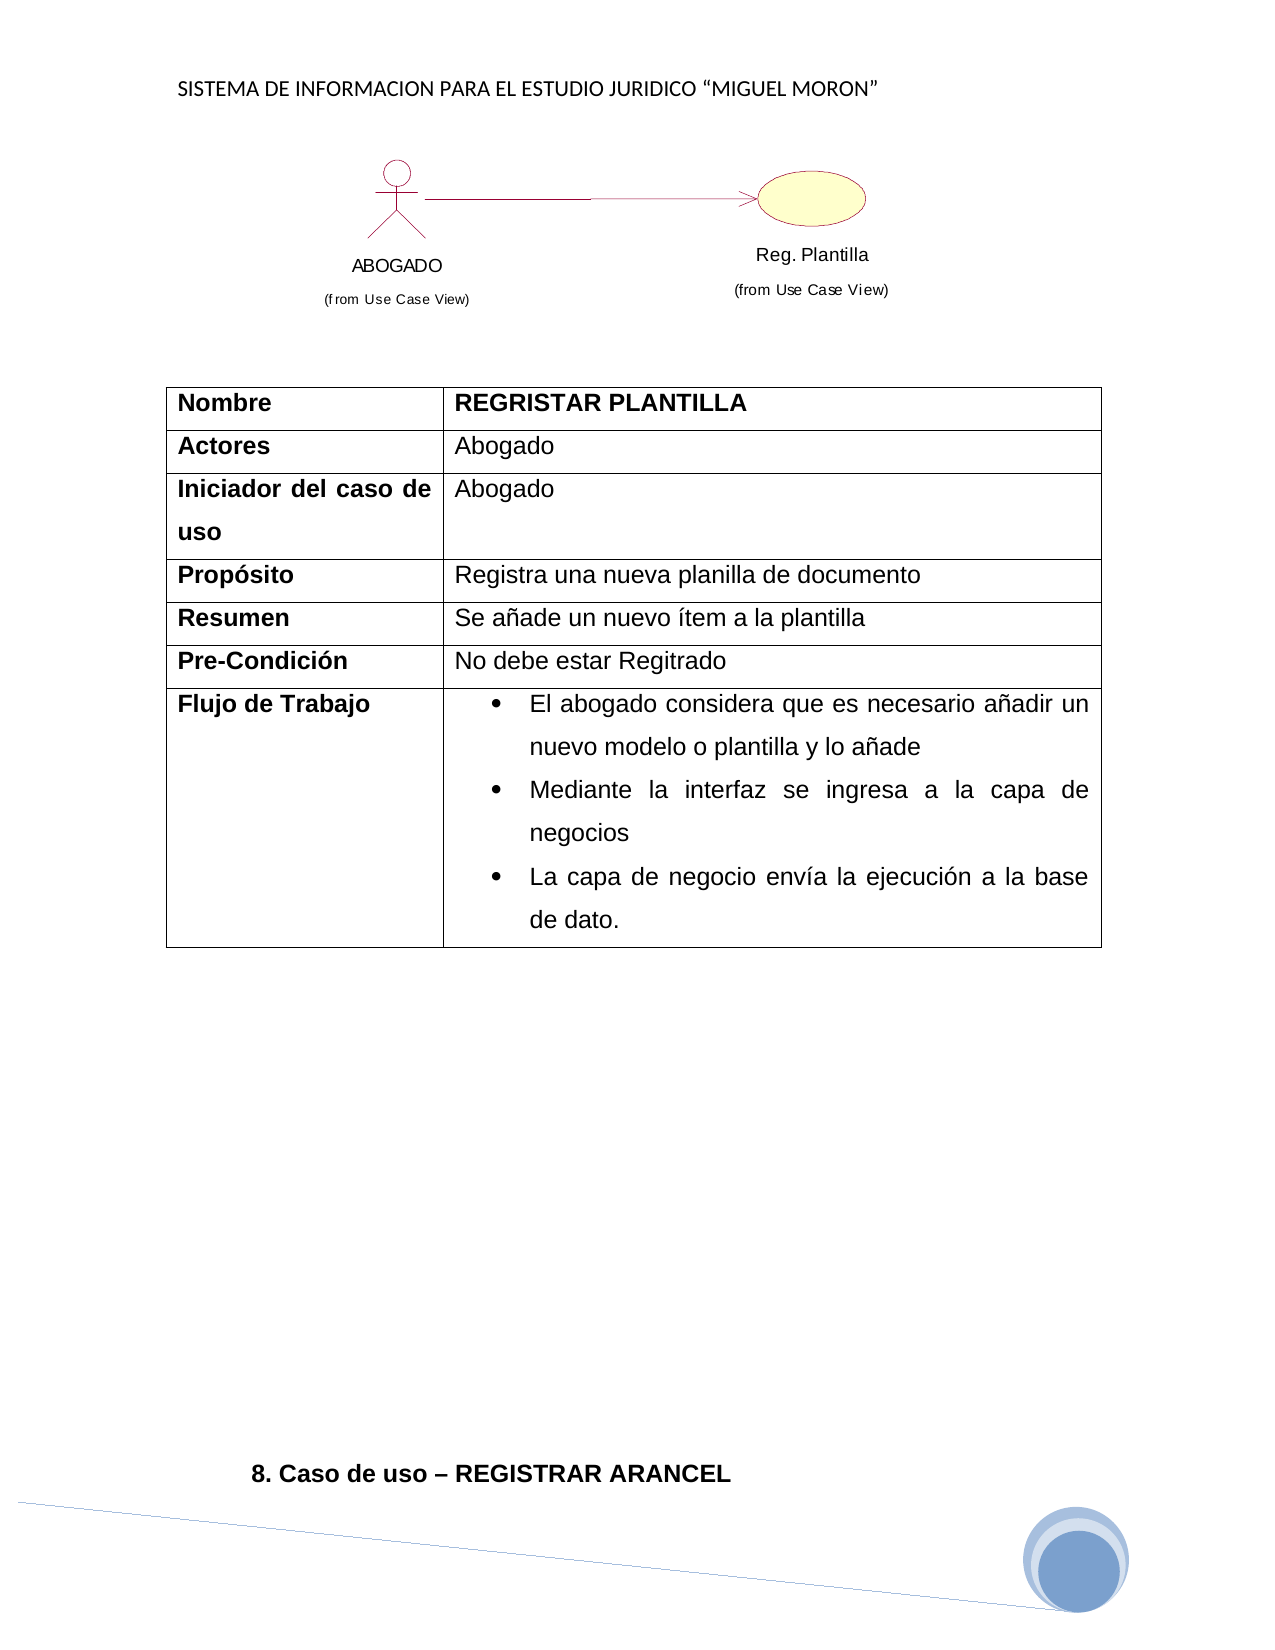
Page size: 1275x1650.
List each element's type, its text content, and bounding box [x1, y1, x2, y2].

table_cell Actores [167, 431, 443, 473]
table_cell Pre-Condición [167, 646, 443, 688]
table_cell Registra una nueva planilla de documento [444, 560, 1101, 602]
table_cell Abogado [444, 431, 1101, 473]
table_header REGRISTAR PLANTILLA [444, 388, 1101, 430]
text 8. Caso de uso – REGISTRAR ARANCEL [177, 1459, 1098, 1488]
table_header Nombre [167, 388, 443, 430]
table_cell Resumen [167, 603, 443, 645]
table_cell Propósito [167, 560, 443, 602]
table_cell El abogado considera que es necesario añadir un nuevo modelo o plantilla y lo añade Mediante la interfaz se ingresa a la capa de negocios La capa de negocio envía la ejecución a la base de dato. [444, 689, 1101, 947]
table_cell Flujo de Trabajo [167, 689, 443, 947]
table_cell Se añade un nuevo ítem a la plantilla [444, 603, 1101, 645]
table_cell No debe estar Regitrado [444, 646, 1101, 688]
table_cell Iniciador del caso de uso [167, 474, 443, 559]
table_cell Abogado [444, 474, 1101, 559]
